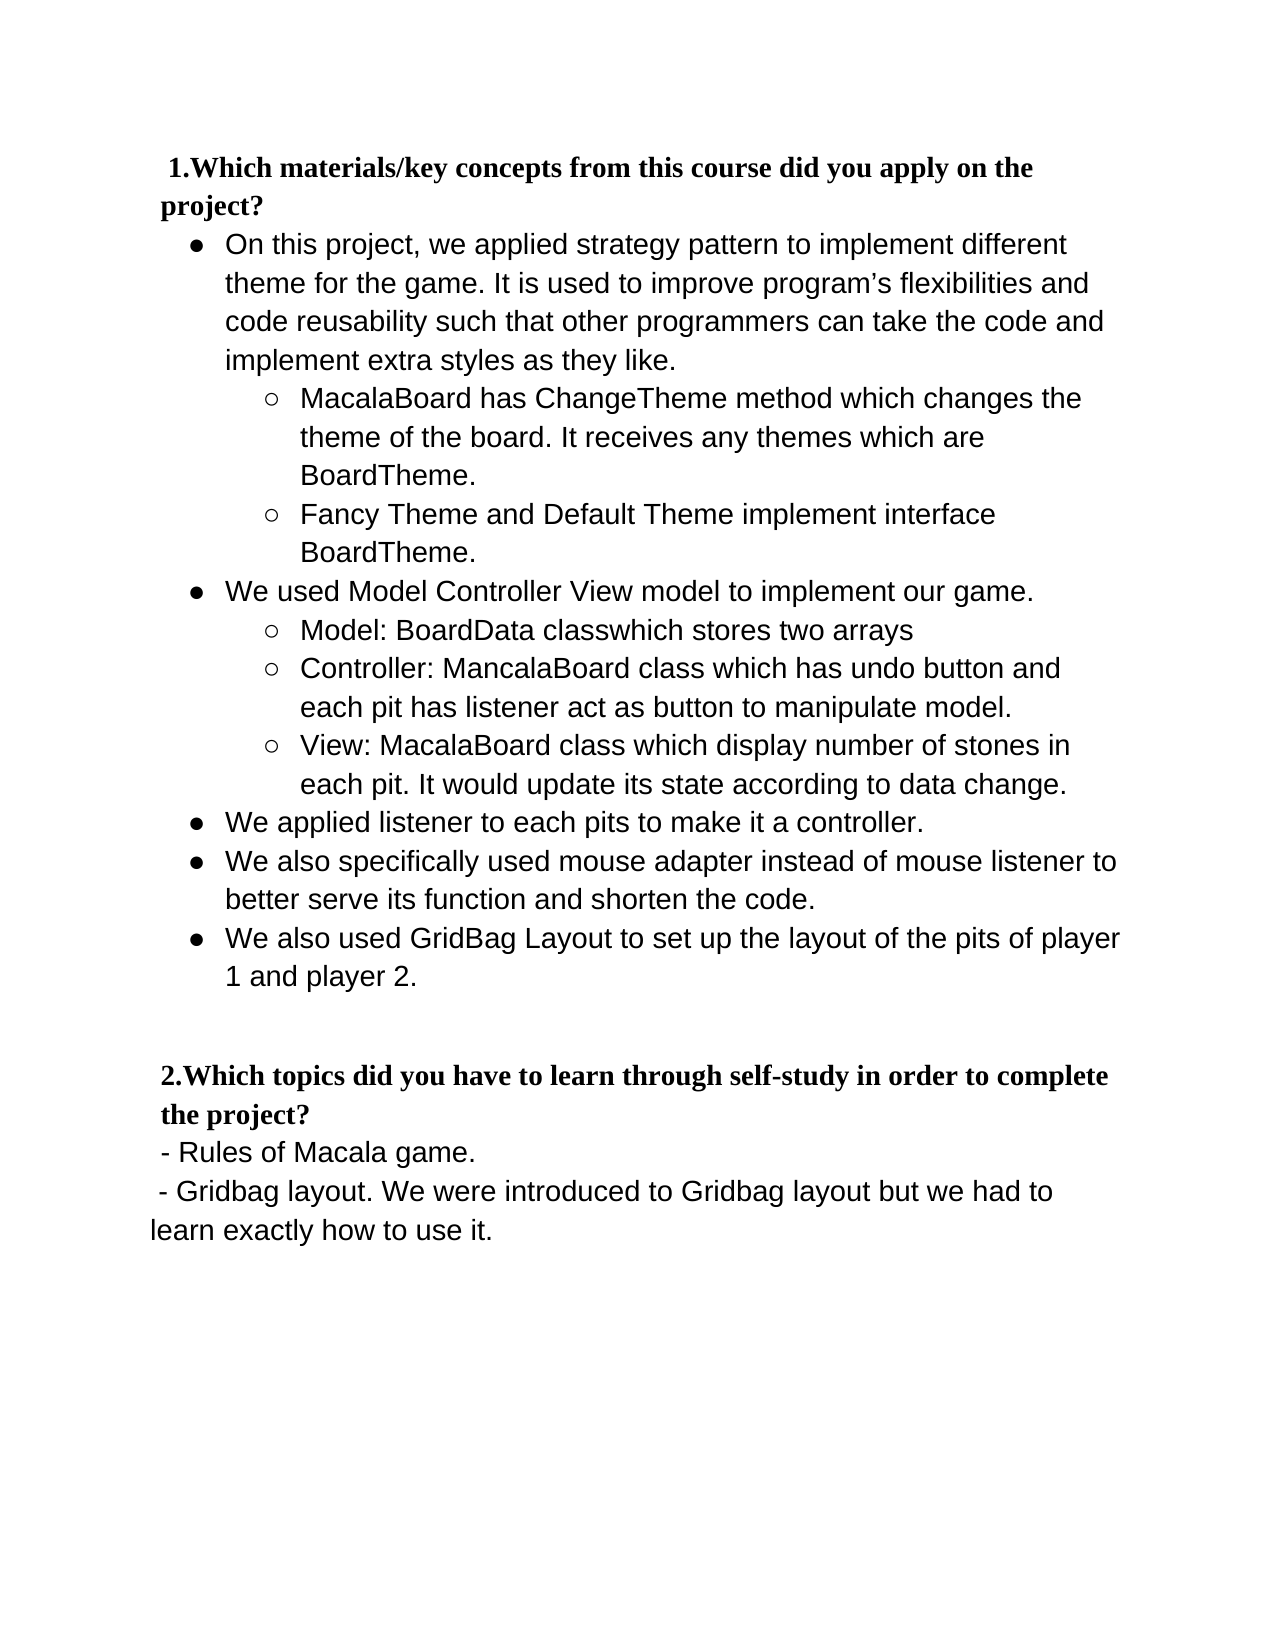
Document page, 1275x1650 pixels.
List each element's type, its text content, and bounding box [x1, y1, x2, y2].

text - Rules of Macala game. [152, 1135, 1125, 1169]
list Fancy Theme and Default Theme implement interface BoardTheme. [263, 497, 1125, 569]
text 2.Which topics did you have to learn through self-study in order to complete the project? [160, 1058, 1125, 1130]
text - Gridbag layout. We were introduced to Gridbag layout but we had to learn exactly how to use it. [150, 1174, 1125, 1246]
list We used Model Controller View model to implement our game. [188, 574, 1125, 607]
list Model: BoardData classwhich stores two arrays [263, 612, 1125, 646]
list On this project, we applied strategy pattern to implement different theme for the game. It is used to improve program’s flexibilities and code reusability such that other programmers can take the code and implement extra styles as they like. [188, 227, 1125, 376]
list MacalaBoard has ChangeTheme method which changes the theme of the board. It receives any themes which are BoardTheme. [263, 381, 1125, 492]
list View: MacalaBoard class which display number of stones in each pit. It would update its state according to data change. [263, 728, 1125, 800]
list We applied listener to each pits to make it a controller. [188, 805, 1125, 839]
list We also used GridBag Layout to set up the layout of the pits of player 1 and player 2. [188, 921, 1125, 993]
text 1.Which materials/key concepts from this course did you apply on the project? [160, 150, 1125, 222]
list We also specifically used mouse adapter instead of mouse listener to better serve its function and shorten the code. [188, 844, 1125, 916]
list Controller: MancalaBoard class which has undo button and each pit has listener act as button to manipulate model. [263, 651, 1125, 723]
